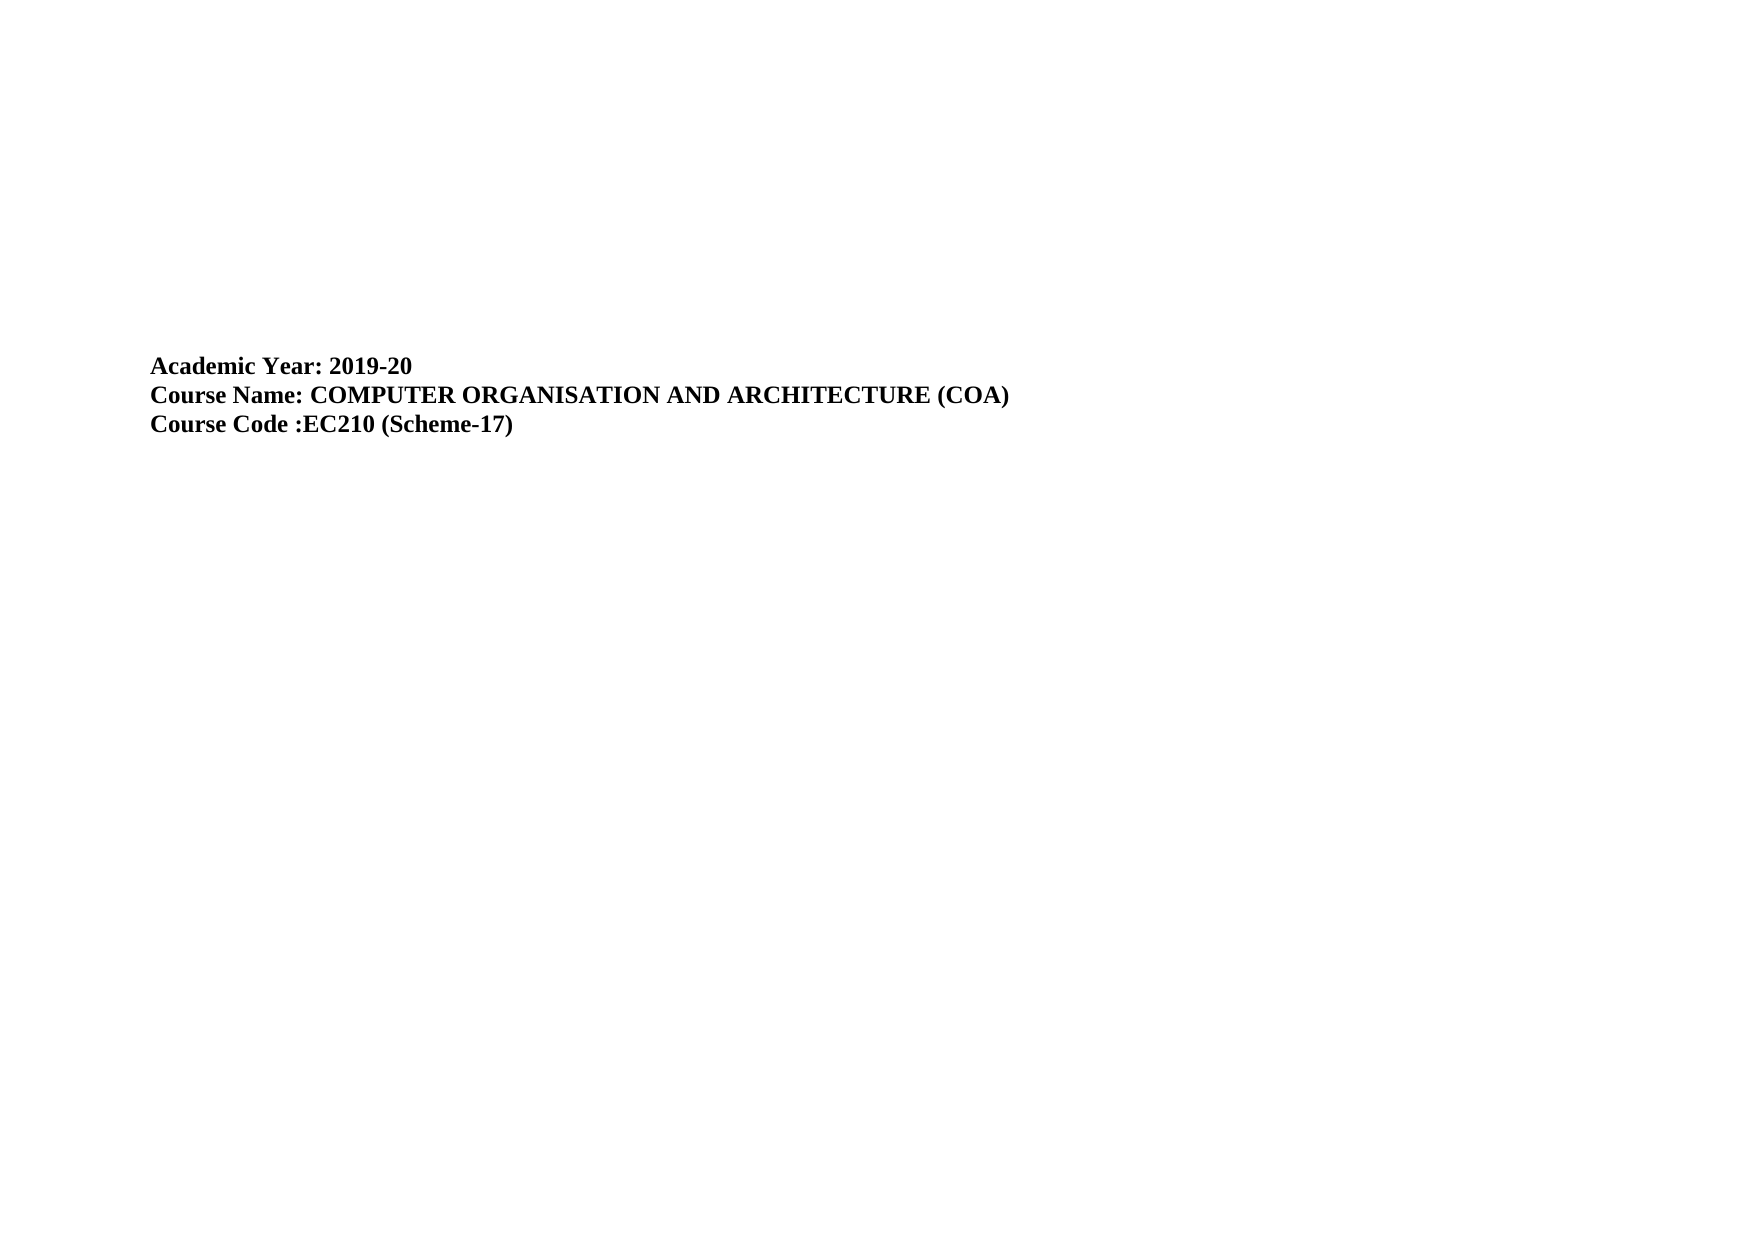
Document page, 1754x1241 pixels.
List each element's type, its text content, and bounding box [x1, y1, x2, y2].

text Course Code :EC210 (Scheme-17) [150, 409, 1604, 437]
text Academic Year: 2019-20 [150, 351, 1604, 380]
text Course Name: COMPUTER ORGANISATION AND ARCHITECTURE (COA) [150, 380, 1604, 409]
